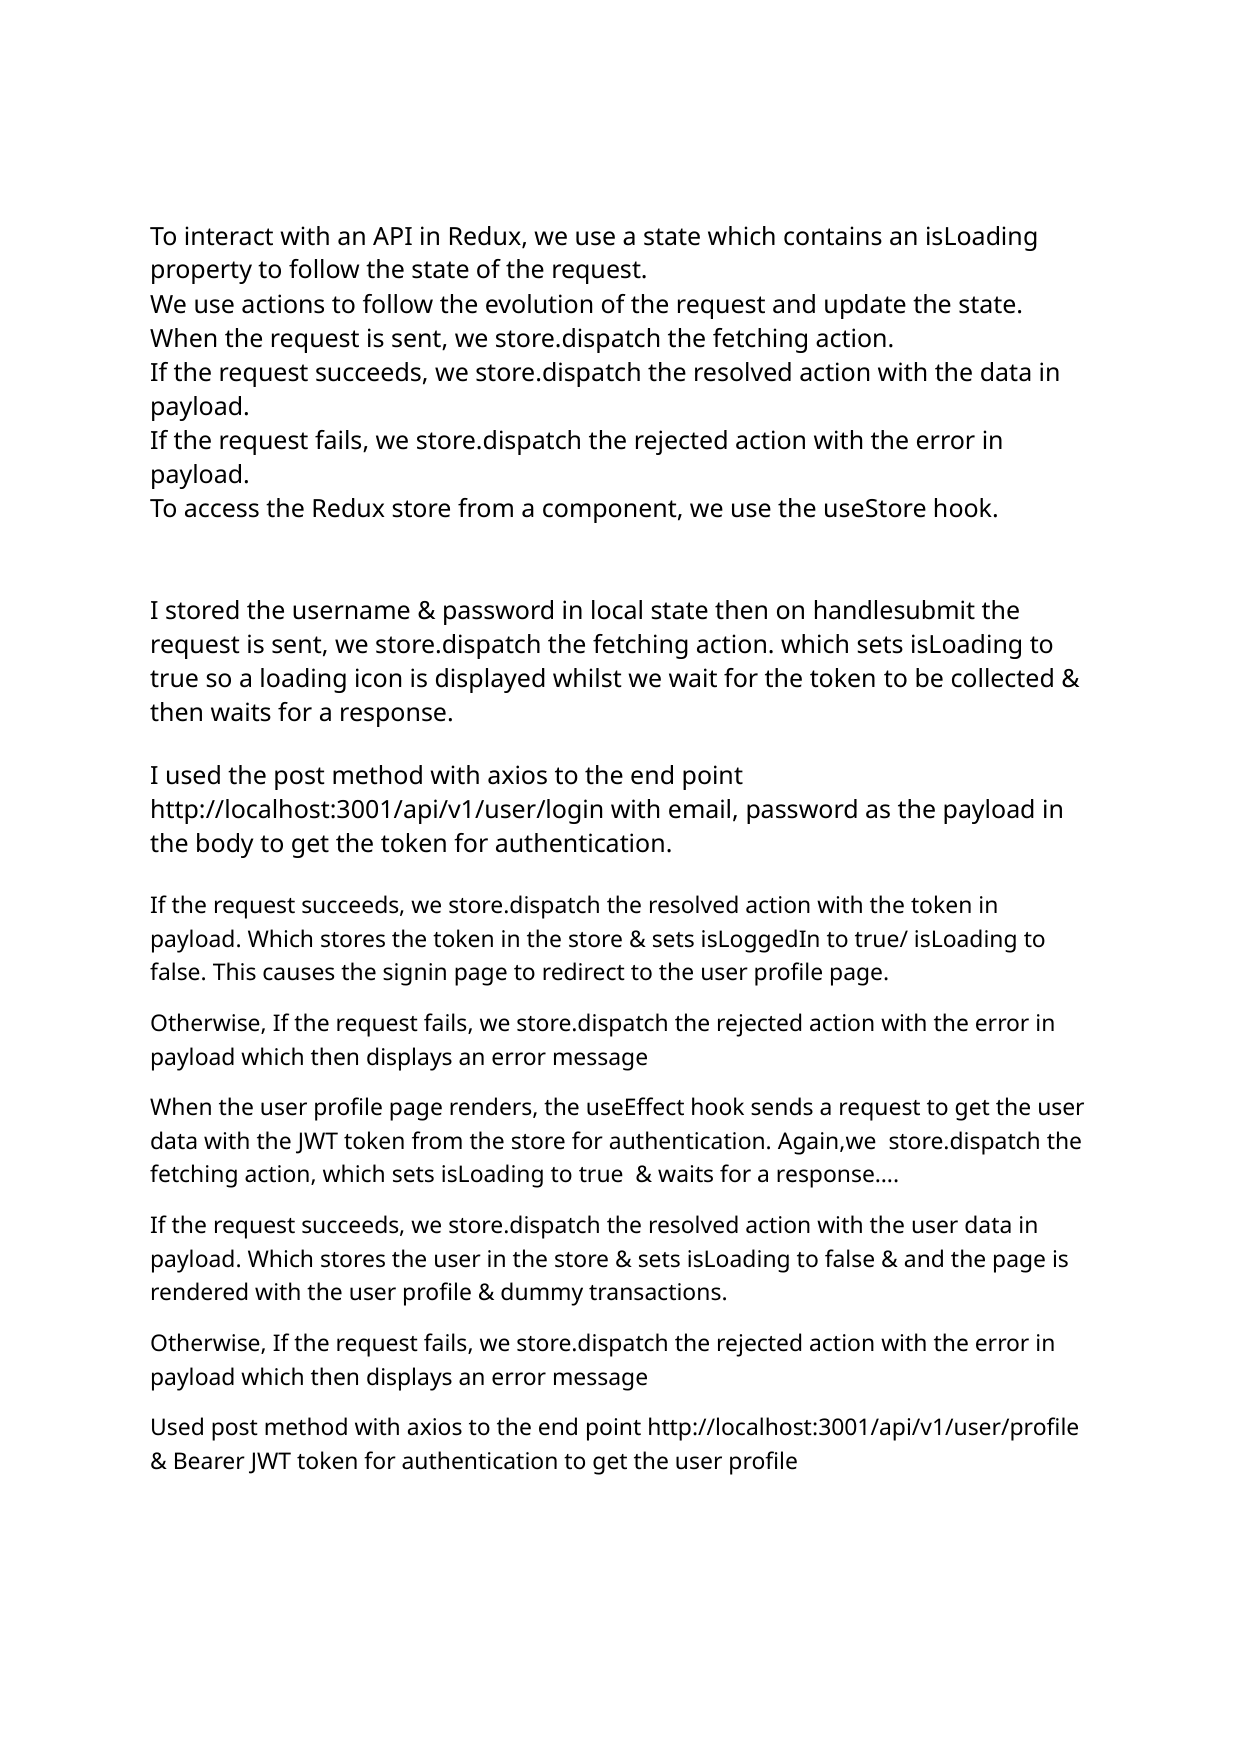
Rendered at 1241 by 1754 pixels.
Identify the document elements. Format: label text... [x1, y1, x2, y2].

text To access the Redux store from a component, we use the useStore hook. [150, 491, 1090, 525]
text To interact with an API in Redux, we use a state which contains an isLoading property to follow the state of the request. [150, 218, 1090, 286]
text When the user profile page renders, the useEffect hook sends a request to get the user data with the JWT token from the store for authentication. Again,we store.dispatch the fetching action, which sets isLoading to true & waits for a response…. [150, 1091, 1090, 1189]
text Otherwise, If the request fails, we store.dispatch the rejected action with the error in payload which then displays an error message [150, 1007, 1090, 1072]
text If the request succeeds, we store.dispatch the resolved action with the token in payload. Which stores the token in the store & sets isLoggedIn to true/ isLoading to false. This causes the signin page to redirect to the user profile page. [150, 889, 1090, 987]
text When the request is sent, we store.dispatch the fetching action. [150, 320, 1090, 354]
text If the request succeeds, we store.dispatch the resolved action with the data in payload. [150, 354, 1090, 422]
text I used the post method with axios to the end point http://localhost:3001/api/v1/user/login with email, password as the payload in the body to get the token for authentication. [150, 758, 1090, 860]
text We use actions to follow the evolution of the request and update the state. [150, 286, 1090, 320]
text If the request fails, we store.dispatch the rejected action with the error in payload. [150, 422, 1090, 491]
text Otherwise, If the request fails, we store.dispatch the rejected action with the error in payload which then displays an error message [150, 1327, 1090, 1392]
text Used post method with axios to the end point http://localhost:3001/api/v1/user/profile & Bearer JWT token for authentication to get the user profile [150, 1411, 1090, 1476]
text I stored the username & password in local state then on handlesubmit the request is sent, we store.dispatch the fetching action. which sets isLoading to true so a loading icon is displayed whilst we wait for the token to be collected & then waits for a response. [150, 593, 1090, 729]
text If the request succeeds, we store.dispatch the resolved action with the user data in payload. Which stores the user in the store & sets isLoading to false & and the page is rendered with the user profile & dummy transactions. [150, 1209, 1090, 1307]
